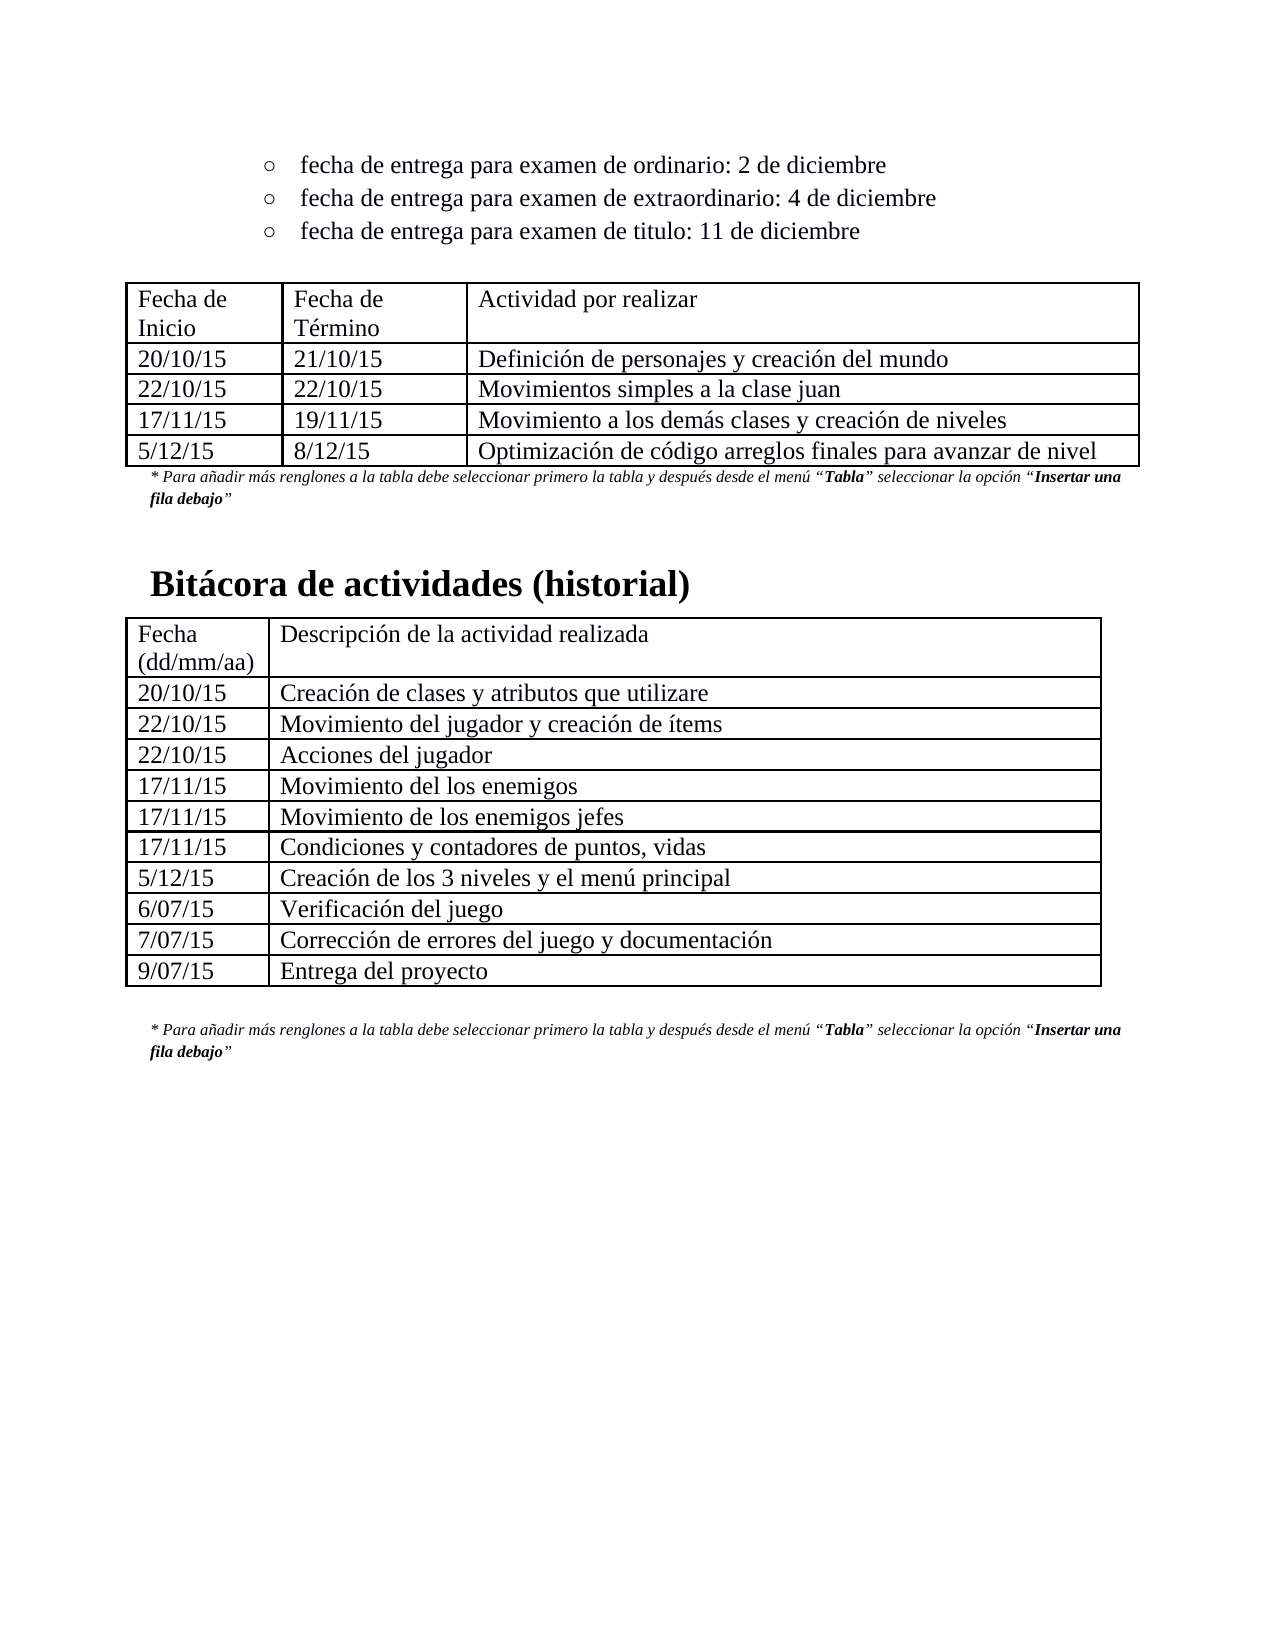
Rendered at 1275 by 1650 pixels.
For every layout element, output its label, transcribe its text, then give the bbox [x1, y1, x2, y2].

table_cell 17/11/15 [128, 771, 268, 799]
table_cell Verificación del juego [270, 894, 1100, 923]
table_cell 22/10/15 [128, 375, 281, 403]
table_cell Definición de personajes y creación del mundo [468, 344, 1138, 372]
text * Para añadir más renglones a la tabla debe seleccionar primero la tabla y después desde el menú “Tabla” seleccionar la opción “Insertar una fila debajo” [150, 1020, 1125, 1061]
table_cell Movimiento del jugador y creación de ítems [270, 709, 1100, 738]
table_cell Entrega del proyecto [270, 956, 1100, 984]
list fecha de entrega para examen de titulo: 11 de diciembre [262, 216, 1125, 245]
table_cell 17/11/15 [128, 405, 281, 434]
table_cell 5/12/15 [128, 436, 281, 465]
table_cell Movimiento a los demás clases y creación de niveles [468, 405, 1138, 434]
table_header Descripción de la actividad realizada [270, 619, 1100, 676]
table_cell 17/11/15 [128, 833, 268, 861]
list Bitácora de actividades (historial) [150, 561, 1125, 604]
table_cell 17/11/15 [128, 802, 268, 830]
table_header Fecha de Término [284, 284, 466, 342]
list fecha de entrega para examen de extraordinario: 4 de diciembre [262, 183, 1125, 212]
table_cell 20/10/15 [128, 678, 268, 707]
table_cell Optimización de código arreglos finales para avanzar de nivel [468, 436, 1138, 465]
table_cell 6/07/15 [128, 894, 268, 923]
table_cell Creación de los 3 niveles y el menú principal [270, 863, 1100, 892]
text * Para añadir más renglones a la tabla debe seleccionar primero la tabla y después desde el menú “Tabla” seleccionar la opción “Insertar una fila debajo” [150, 467, 1125, 508]
table_header Actividad por realizar [468, 284, 1138, 342]
list fecha de entrega para examen de ordinario: 2 de diciembre [262, 150, 1125, 179]
table_cell 22/10/15 [128, 709, 268, 738]
table_cell 9/07/15 [128, 956, 268, 984]
table_cell Condiciones y contadores de puntos, vidas [270, 833, 1100, 861]
table_cell 8/12/15 [284, 436, 466, 465]
table_header Fecha (dd/mm/aa) [128, 619, 268, 676]
table_cell 7/07/15 [128, 925, 268, 954]
table_cell Movimiento del los enemigos [270, 771, 1100, 799]
table_cell 20/10/15 [128, 344, 281, 372]
table_cell 21/10/15 [284, 344, 466, 372]
table_cell 22/10/15 [284, 375, 466, 403]
table_cell 22/10/15 [128, 740, 268, 769]
table_cell Movimientos simples a la clase juan [468, 375, 1138, 403]
table_cell Creación de clases y atributos que utilizare [270, 678, 1100, 707]
table_cell Corrección de errores del juego y documentación [270, 925, 1100, 954]
table_cell Acciones del jugador [270, 740, 1100, 769]
table_cell Movimiento de los enemigos jefes [270, 802, 1100, 830]
table_cell 5/12/15 [128, 863, 268, 892]
table_header Fecha de Inicio [128, 284, 281, 342]
table_cell 19/11/15 [284, 405, 466, 434]
